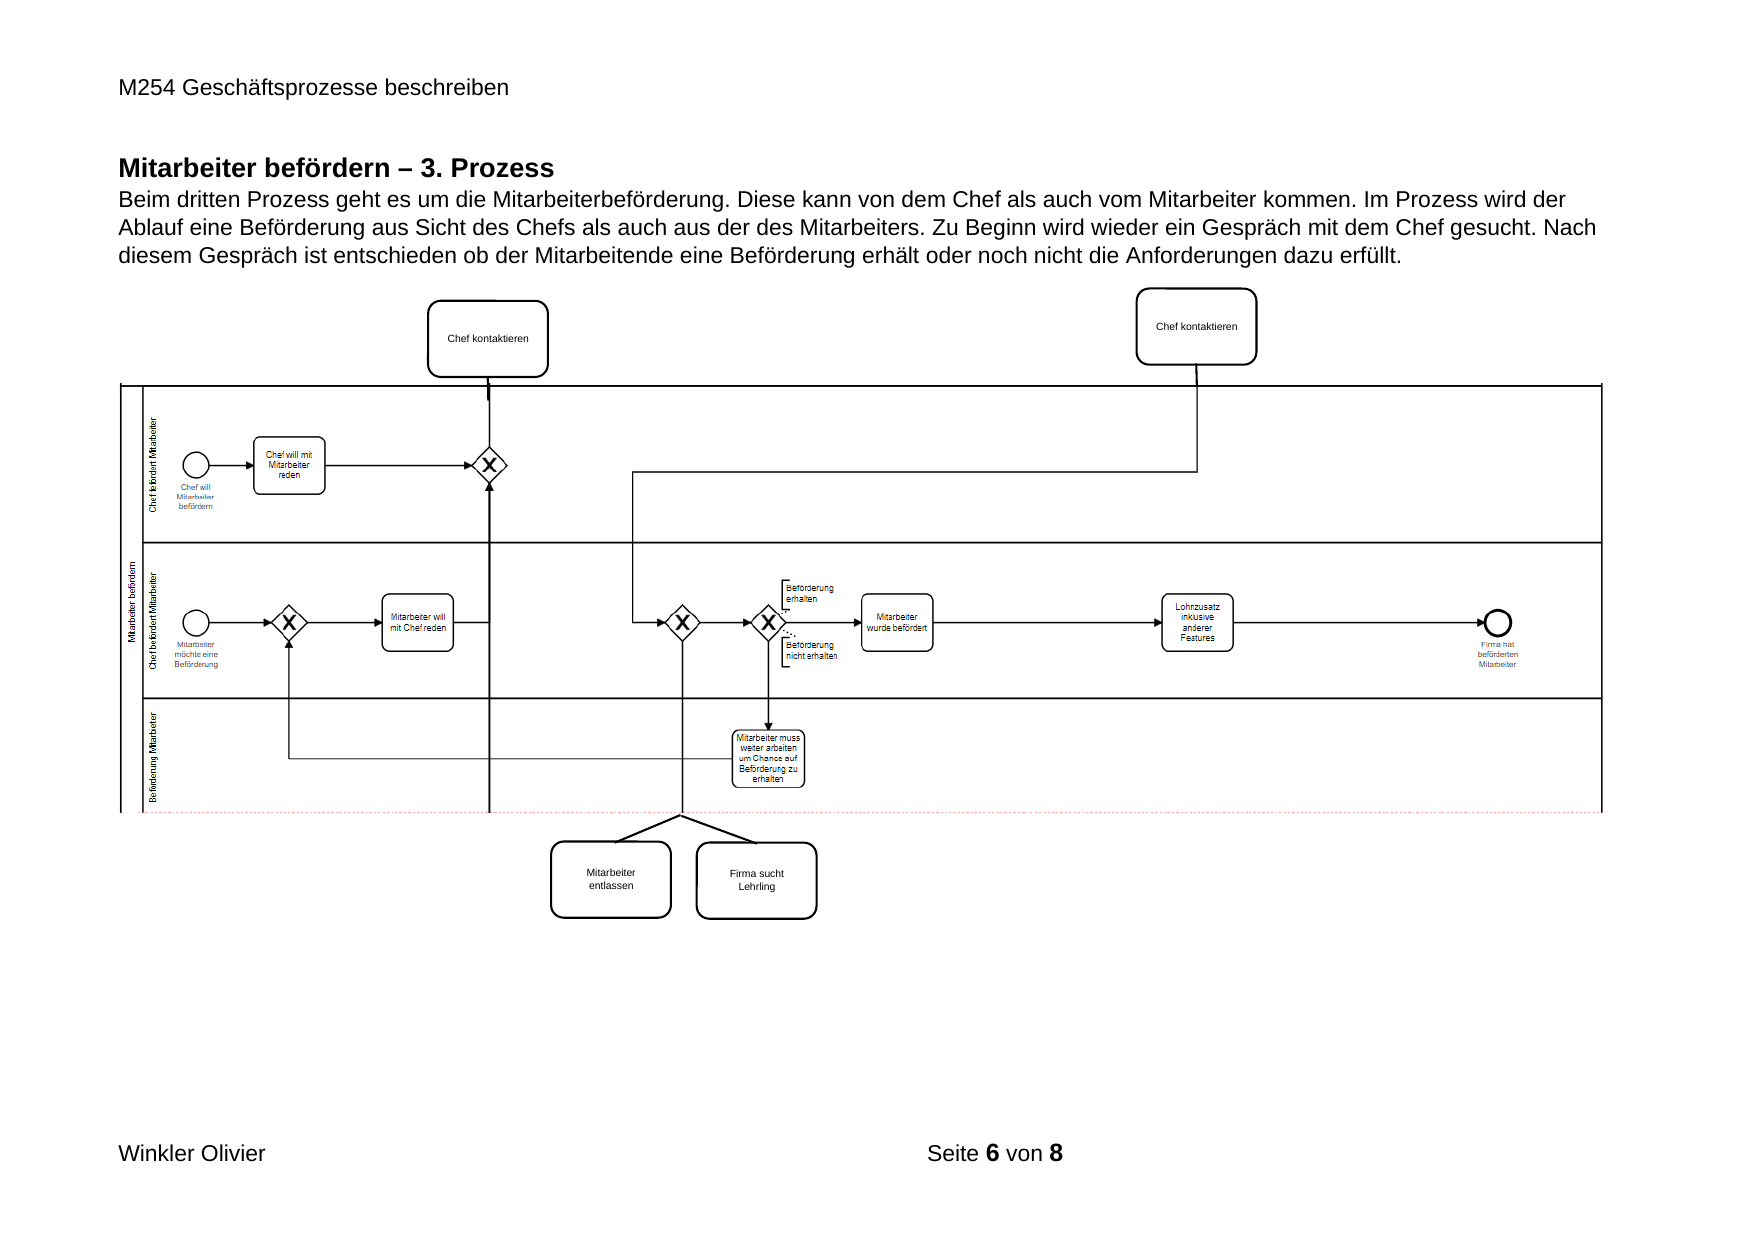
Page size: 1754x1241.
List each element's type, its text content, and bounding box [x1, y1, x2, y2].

text Beim dritten Prozess geht es um die Mitarbeiterbeförderung. Diese kann von dem Chef als auch vom Mitarbeiter kommen. Im Prozess wird der Ablauf eine Beförderung aus Sicht des Chefs als auch aus der des Mitarbeiters. Zu Beginn wird wieder ein Gespräch mit dem Chef gesucht. Nach diesem Gespräch ist entschieden ob der Mitarbeitende eine Beförderung erhält oder noch nicht die Anforderungen dazu erfüllt. [118, 186, 1606, 269]
picture [118, 383, 1601, 812]
subtitle Mitarbeiter befördern – 3. Prozess [118, 152, 1606, 183]
